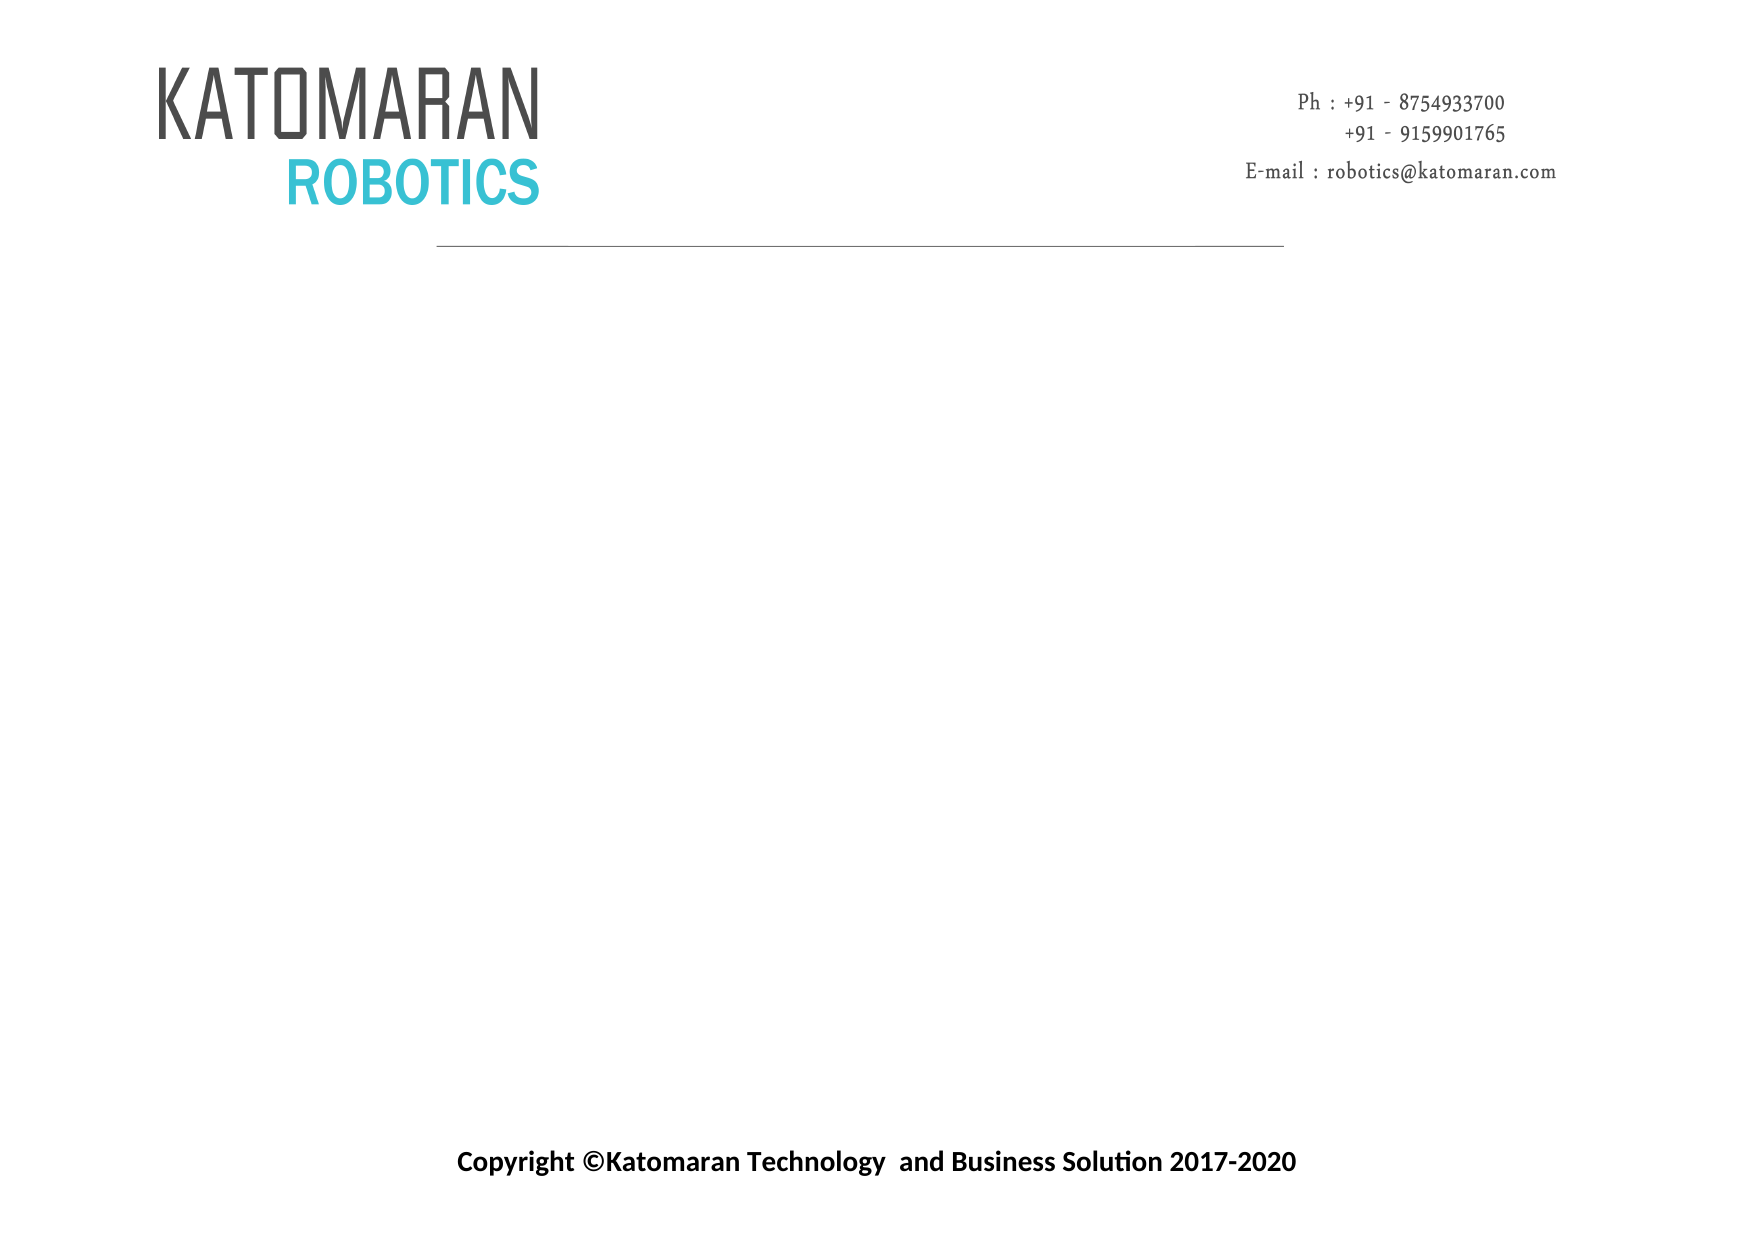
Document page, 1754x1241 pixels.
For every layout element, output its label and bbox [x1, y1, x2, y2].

picture [150, 59, 1570, 251]
